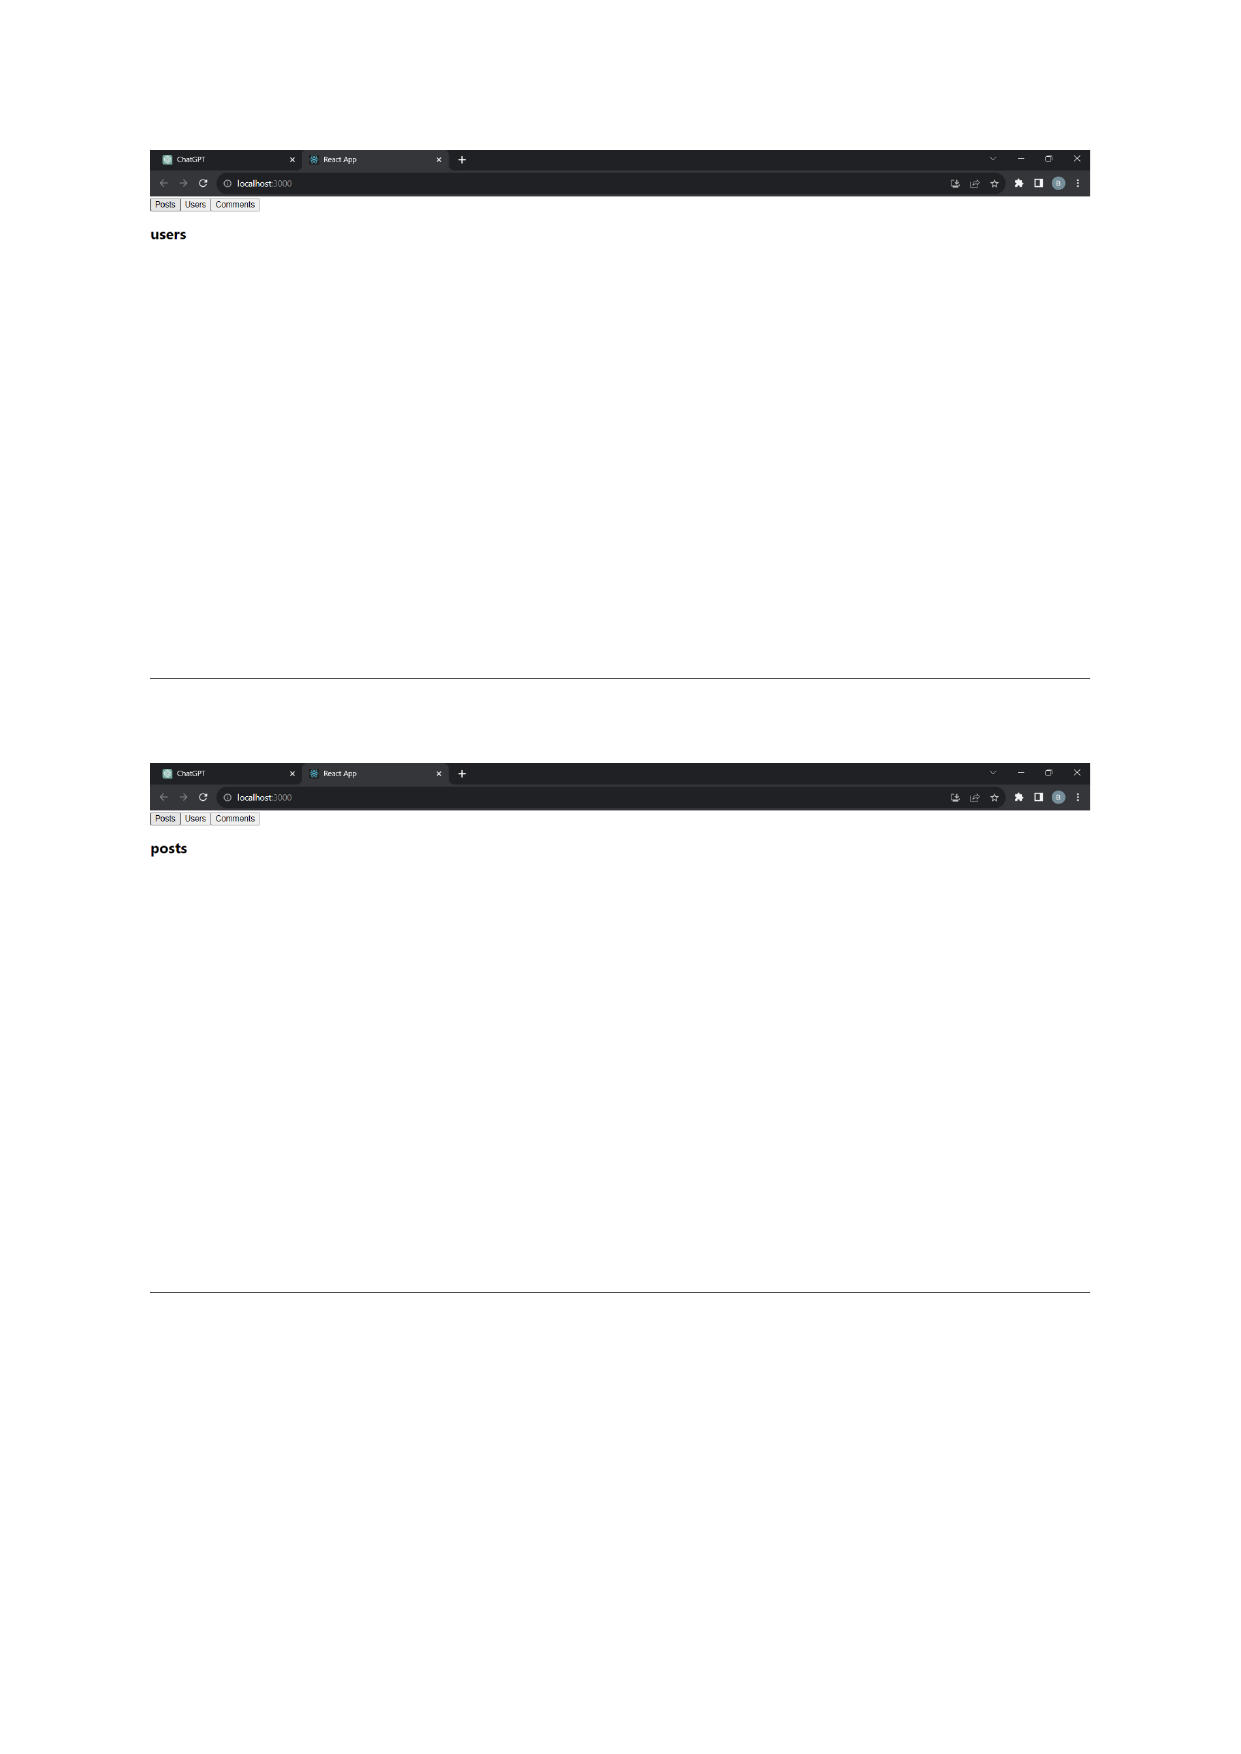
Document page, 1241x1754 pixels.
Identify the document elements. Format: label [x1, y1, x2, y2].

picture [150, 763, 1091, 1293]
picture [150, 150, 1091, 679]
